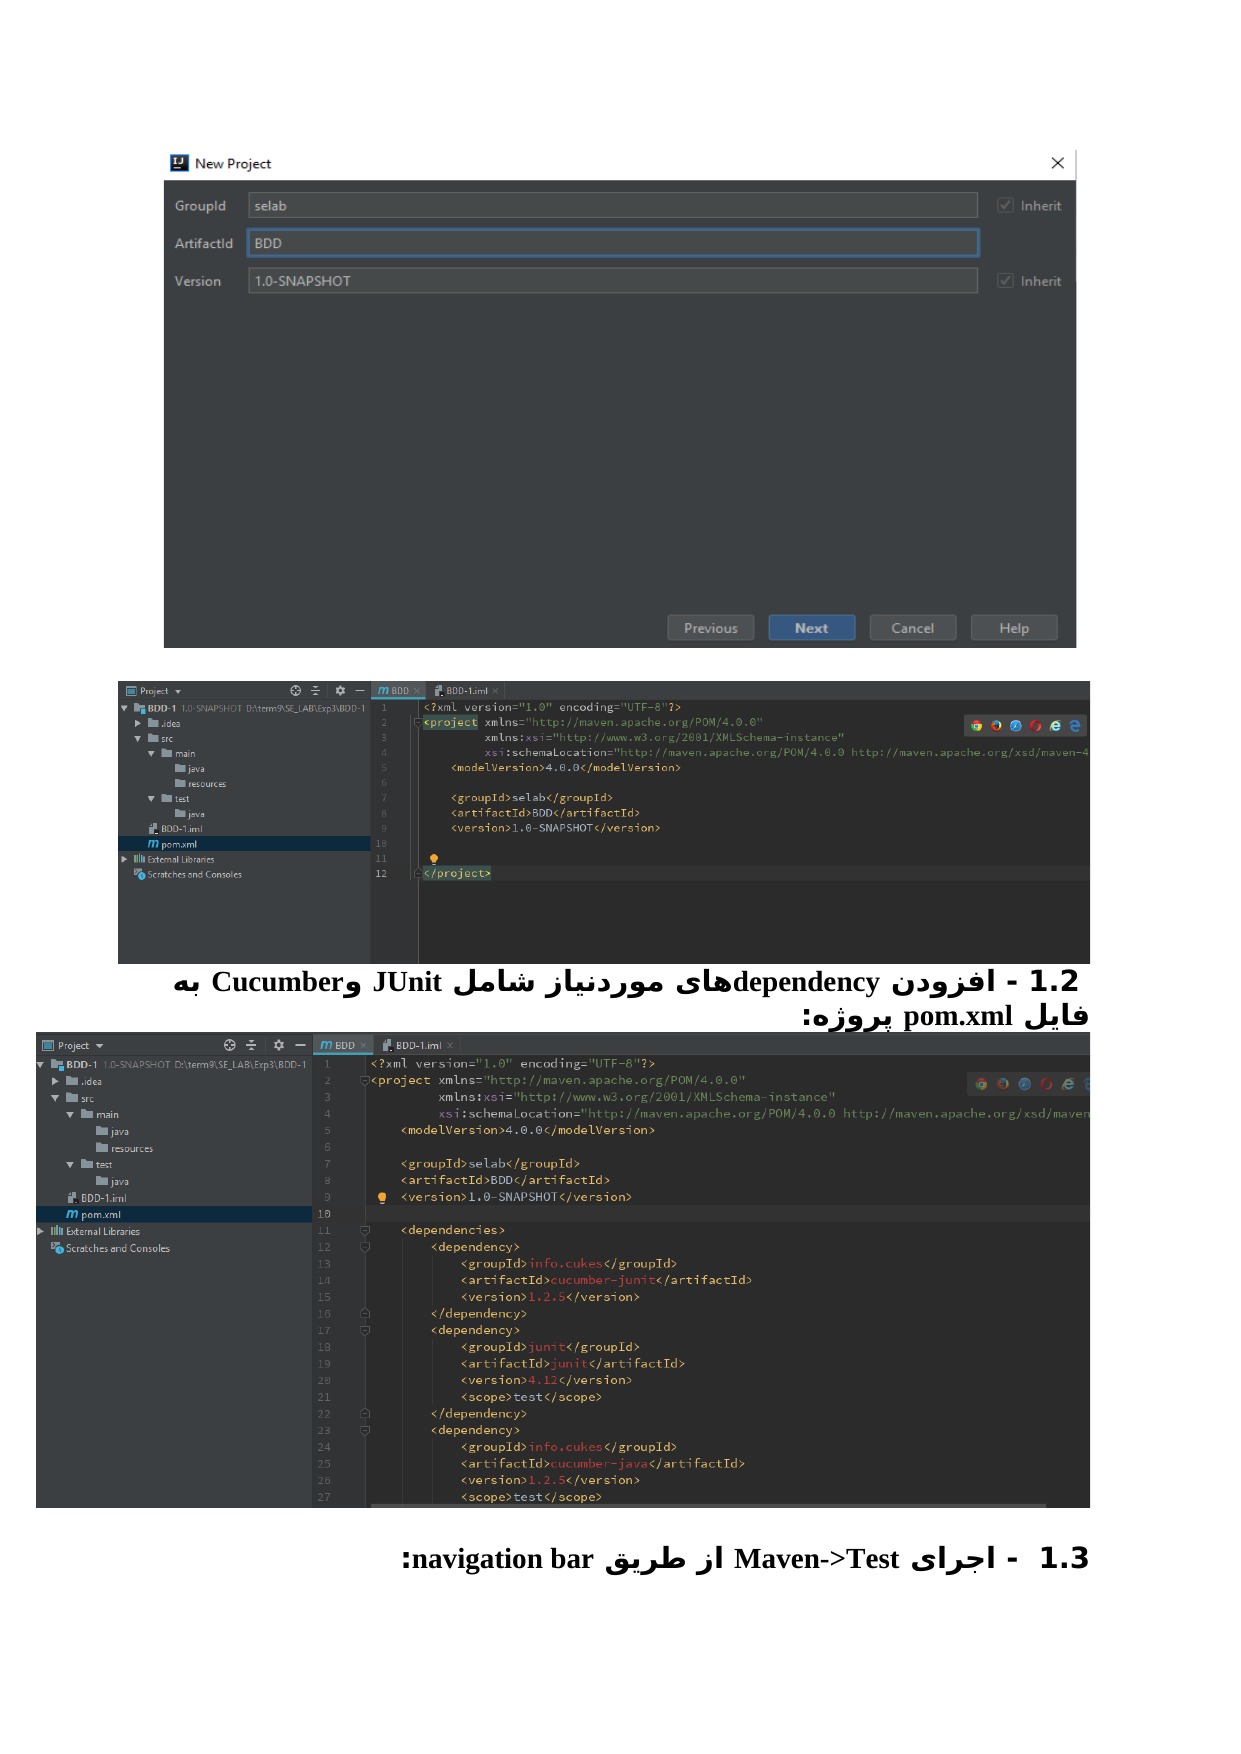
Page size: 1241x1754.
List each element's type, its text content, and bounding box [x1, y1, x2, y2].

picture [118, 681, 1091, 964]
picture [36, 1032, 1090, 1508]
text 1.3 - اجرای Maven->Test از طریق navigation bar: [150, 1541, 1090, 1575]
picture [163, 150, 1077, 648]
text 1.2 - افزودن dependencyهای موردنیاز شامل JUnit وCucumber به فایل pom.xml پروژه: [150, 964, 1090, 1032]
